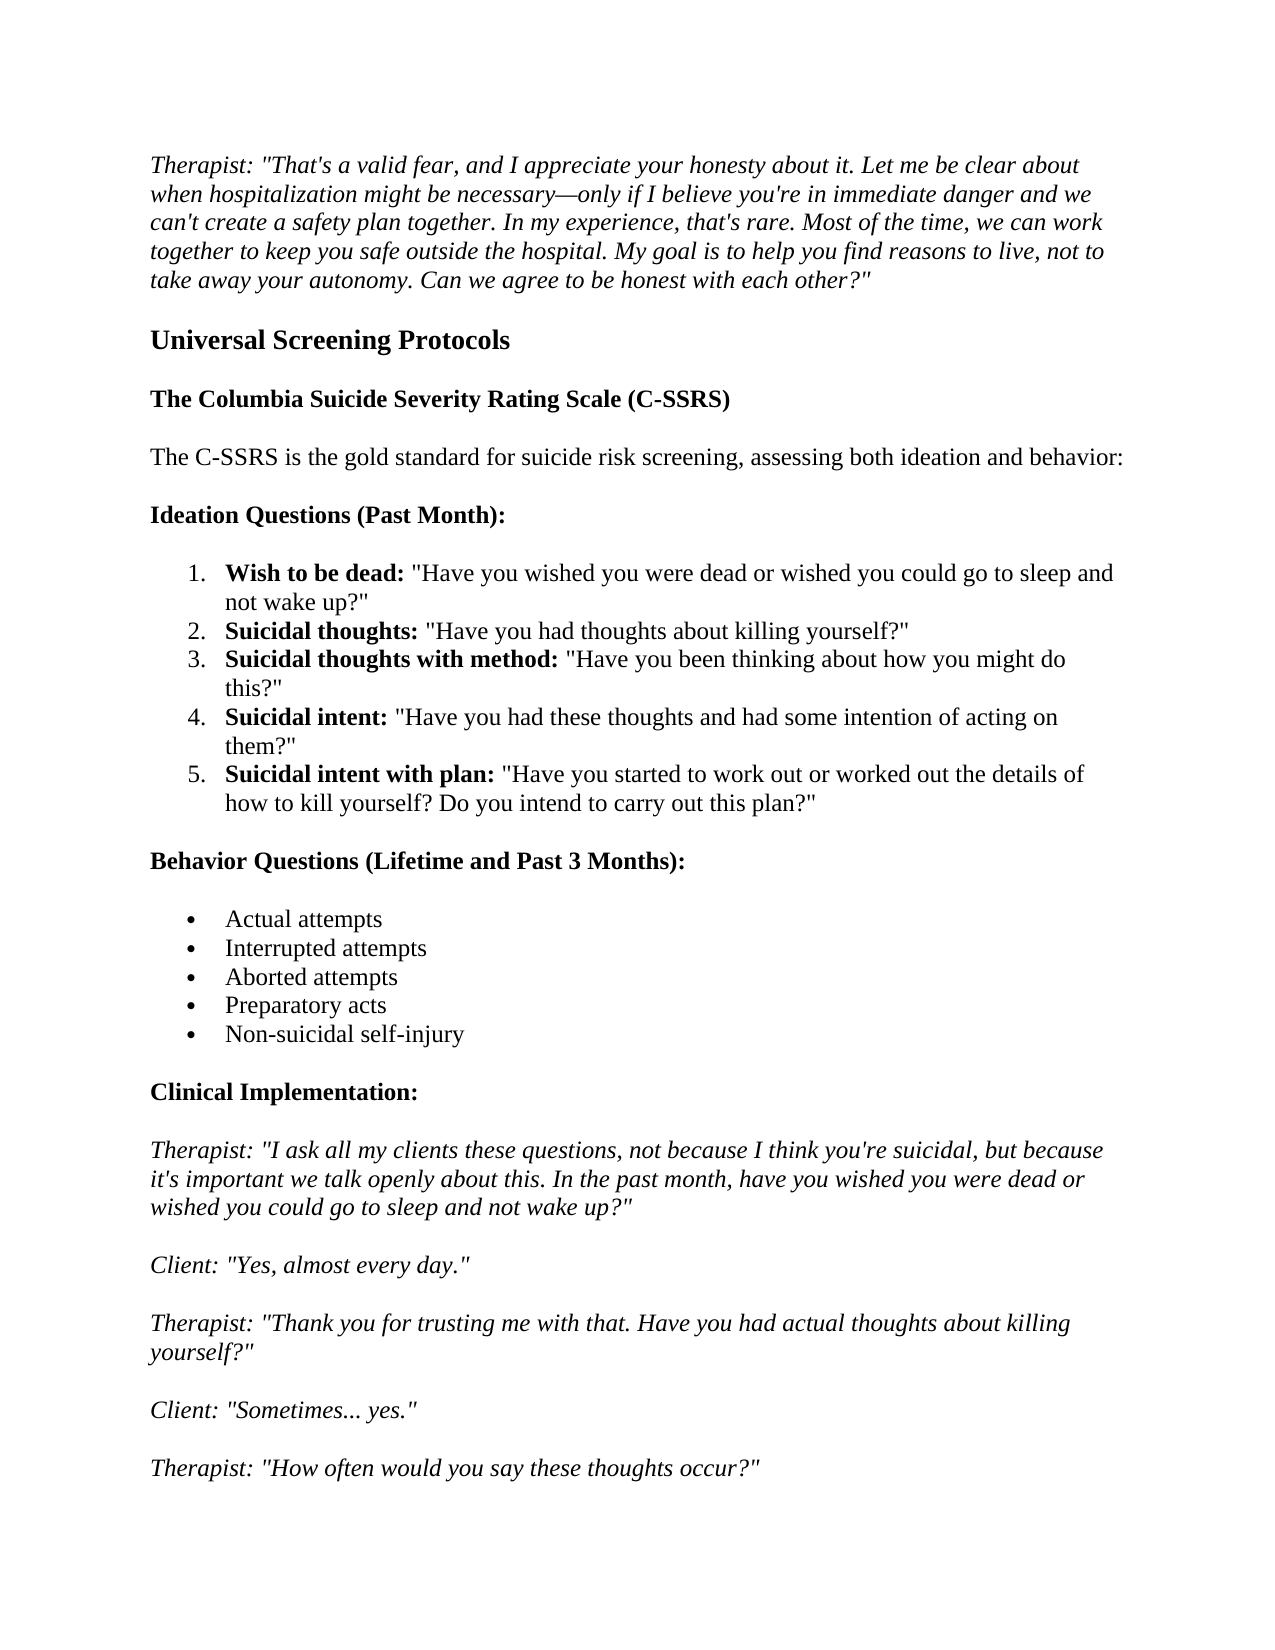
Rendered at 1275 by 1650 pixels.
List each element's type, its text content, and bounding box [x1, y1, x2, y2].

text The C-SSRS is the gold standard for suicide risk screening, assessing both ideation and behavior: [150, 442, 1125, 471]
list Suicidal intent with plan: "Have you started to work out or worked out the details of how to kill yourself? Do you intend to carry out this plan?" [187, 759, 1125, 817]
list Aborted attempts [187, 962, 1125, 990]
text Universal Screening Protocols [150, 323, 1125, 355]
list Suicidal thoughts: "Have you had thoughts about killing yourself?" [187, 616, 1125, 644]
list Wish to be dead: "Have you wished you were dead or wished you could go to sleep and not wake up?" [187, 558, 1125, 616]
text Behavior Questions (Lifetime and Past 3 Months): [150, 846, 1125, 875]
text Ideation Questions (Past Month): [150, 500, 1125, 529]
text Therapist: "I ask all my clients these questions, not because I think you're suicidal, but because it's important we talk openly about this. In the past month, have you wished you were dead or wished you could go to sleep and not wake up?" [150, 1135, 1125, 1221]
list Suicidal intent: "Have you had these thoughts and had some intention of acting on them?" [187, 702, 1125, 759]
list Interrupted attempts [187, 933, 1125, 962]
text Client: "Yes, almost every day." [150, 1250, 1125, 1279]
text The Columbia Suicide Severity Rating Scale (C-SSRS) [150, 384, 1125, 413]
text Therapist: "That's a valid fear, and I appreciate your honesty about it. Let me be clear about when hospitalization might be necessary—only if I believe you're in immediate danger and we can't create a safety plan together. In my experience, that's rare. Most of the time, we can work together to keep you safe outside the hospital. My goal is to help you find reasons to live, not to take away your autonomy. Can we agree to be honest with each other?" [150, 150, 1125, 294]
list Suicidal thoughts with method: "Have you been thinking about how you might do this?" [187, 644, 1125, 702]
text Client: "Sometimes... yes." [150, 1395, 1125, 1424]
list Non-suicidal self-injury [187, 1019, 1125, 1048]
text Therapist: "Thank you for trusting me with that. Have you had actual thoughts about killing yourself?" [150, 1308, 1125, 1366]
text Clinical Implementation: [150, 1077, 1125, 1106]
text Therapist: "How often would you say these thoughts occur?" [150, 1453, 1125, 1482]
list Preparatory acts [187, 990, 1125, 1019]
list Actual attempts [187, 904, 1125, 933]
